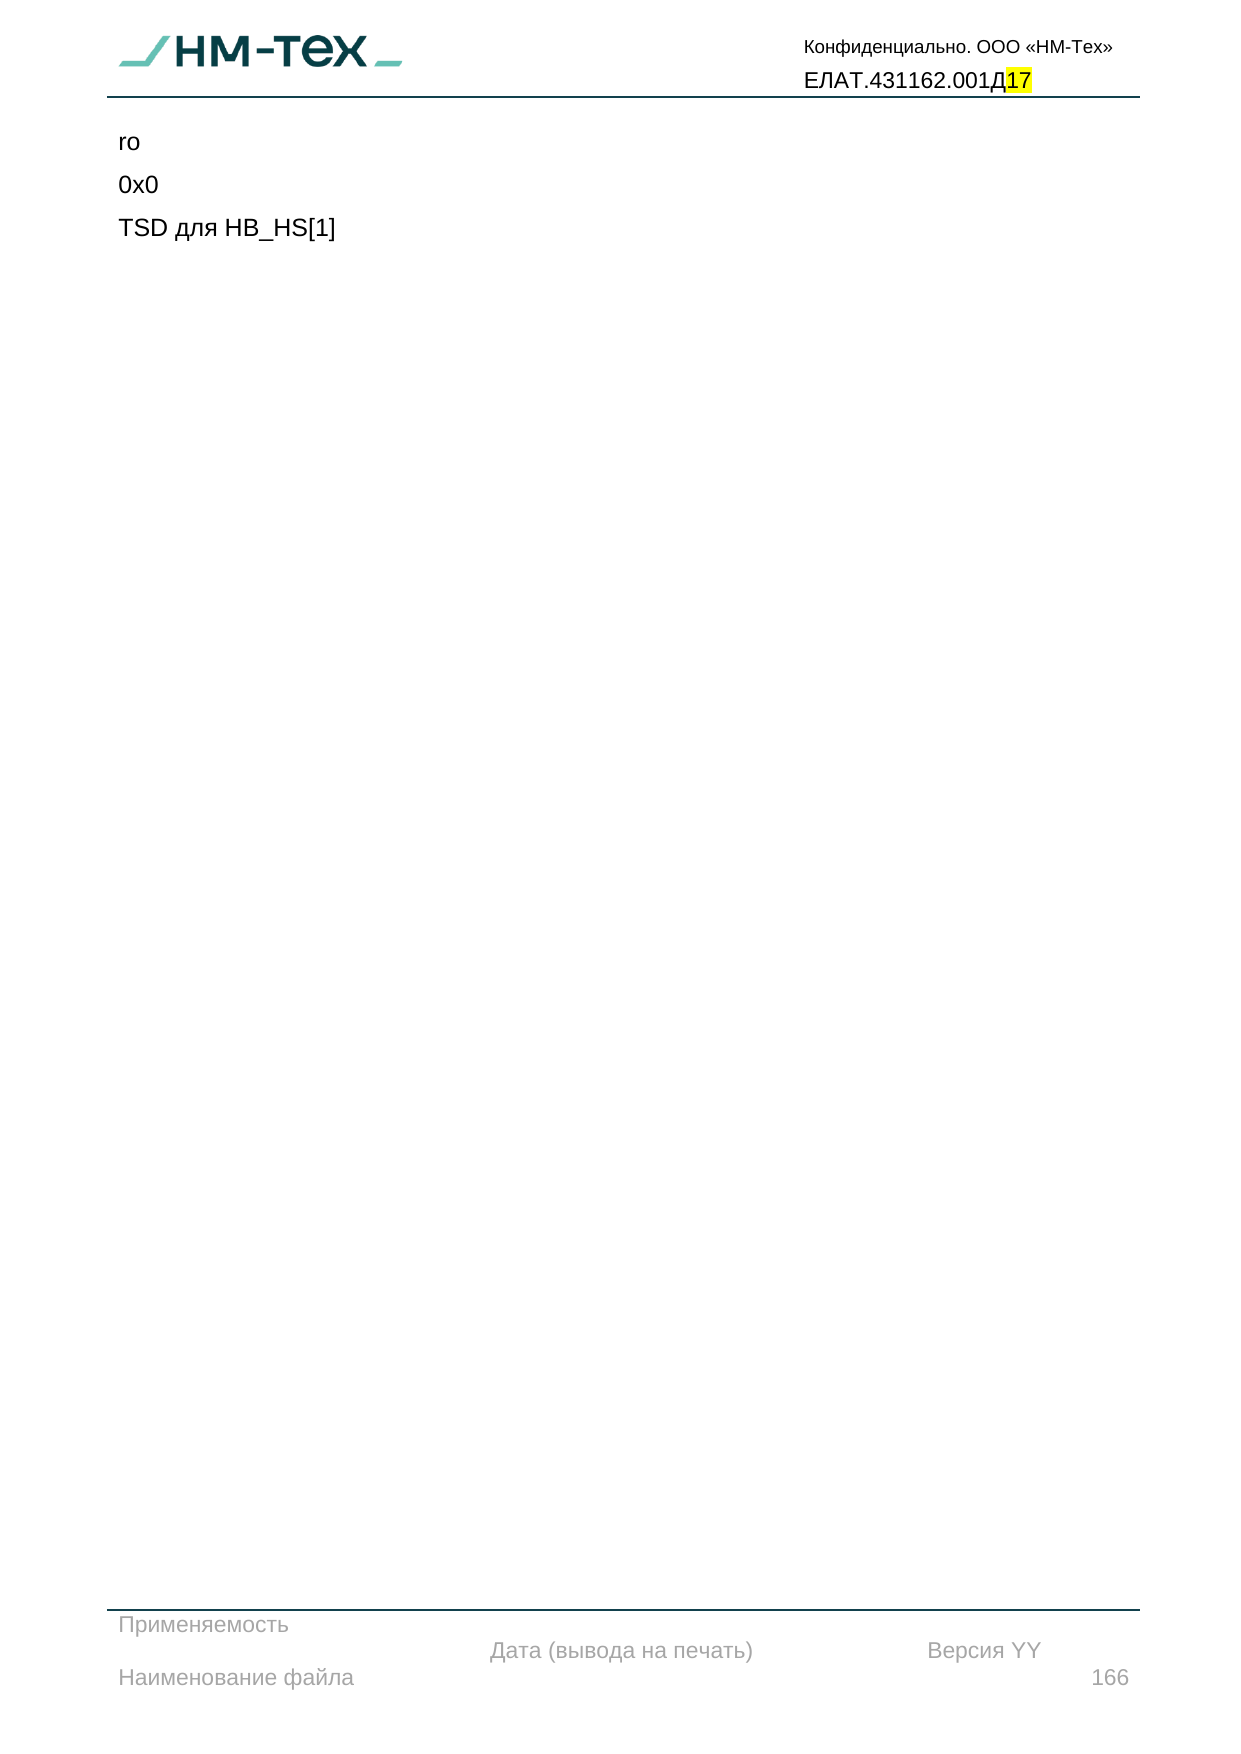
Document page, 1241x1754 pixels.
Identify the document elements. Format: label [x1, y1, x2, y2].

picture [118, 35, 403, 67]
